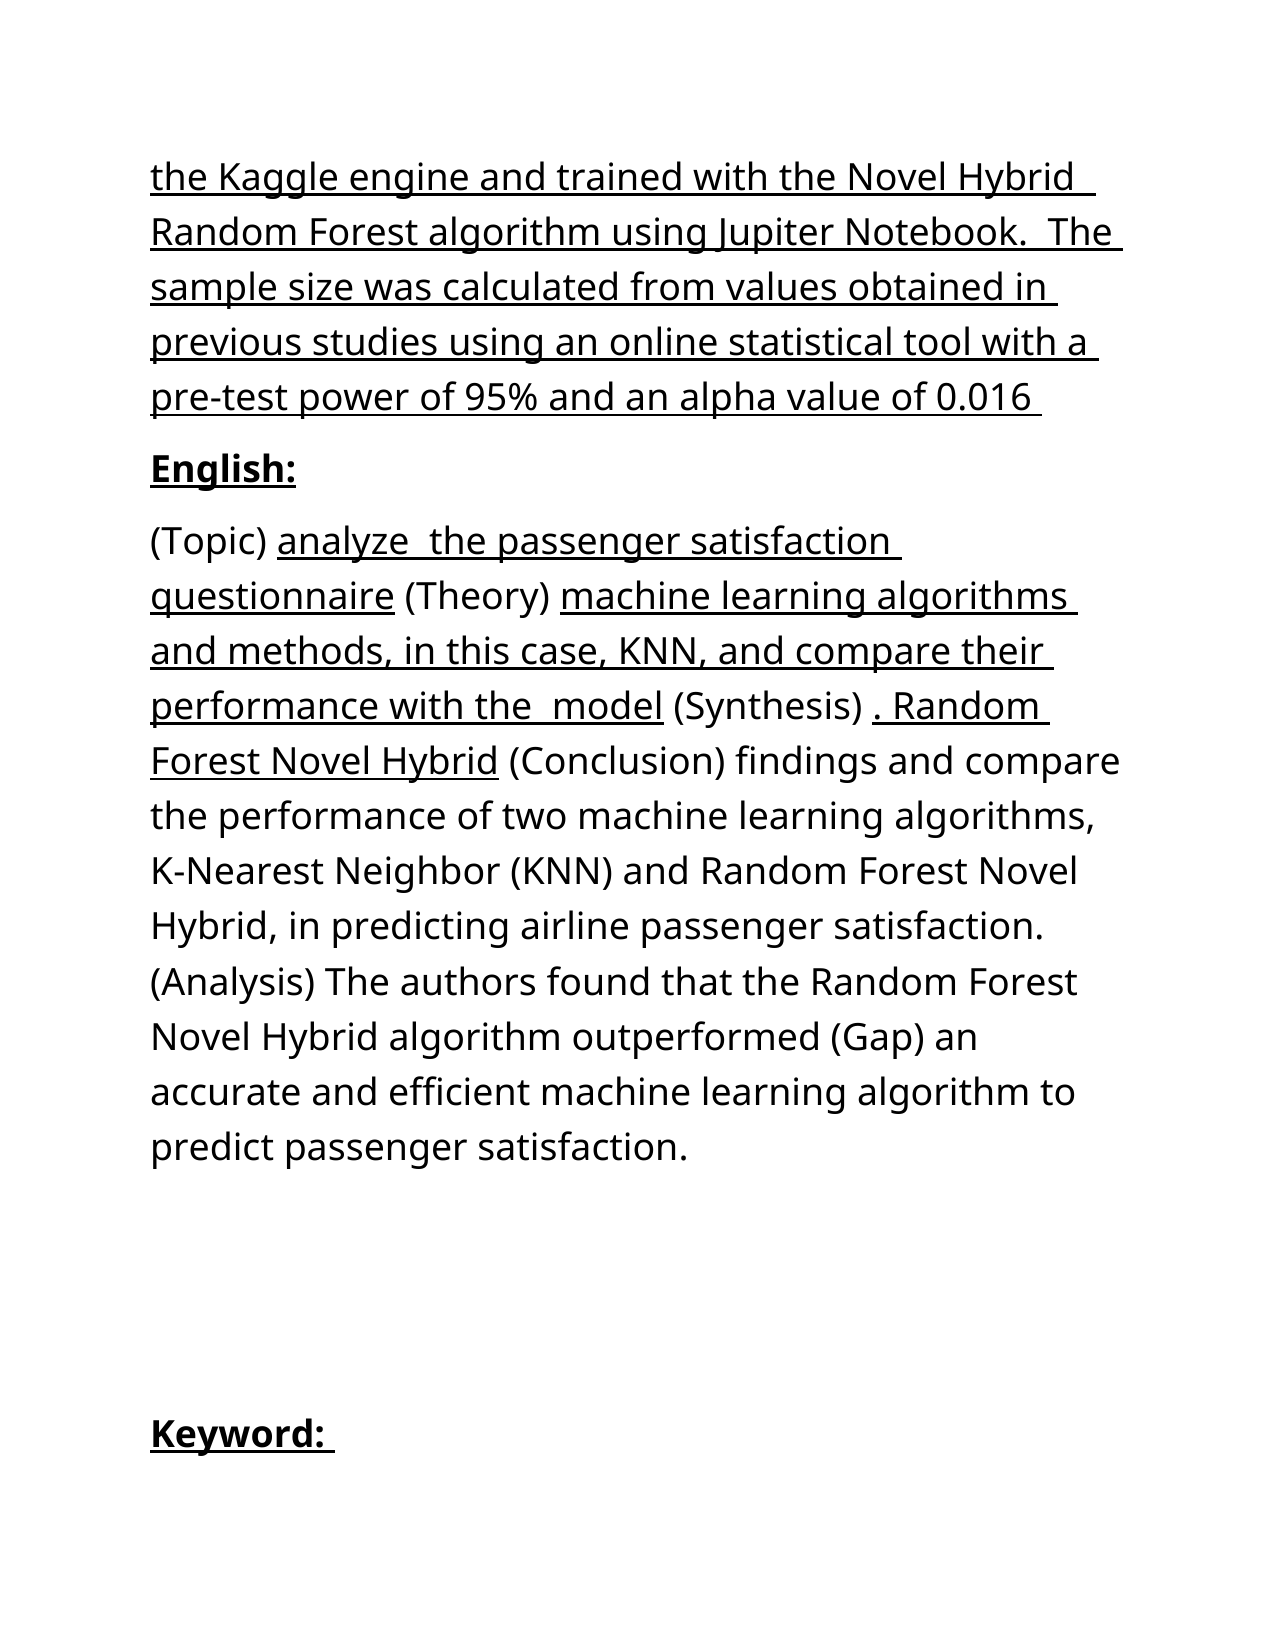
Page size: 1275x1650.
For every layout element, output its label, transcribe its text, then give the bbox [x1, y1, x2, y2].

text (Topic) analyze the passenger satisfaction questionnaire (Theory) machine learning algorithms and methods, in this case, KNN, and compare their performance with the model (Synthesis) . Random Forest Novel Hybrid (Conclusion) findings and compare the performance of two machine learning algorithms, K-Nearest Neighbor (KNN) and Random Forest Novel Hybrid, in predicting airline passenger satisfaction. (Analysis) The authors found that the Random Forest Novel Hybrid algorithm outperformed (Gap) an accurate and efficient machine learning algorithm to predict passenger satisfaction. [150, 514, 1125, 1171]
text the Kaggle engine and trained with the Novel Hybrid Random Forest algorithm using Jupiter Notebook. The sample size was calculated from values obtained in previous studies using an online statistical tool with a pre-test power of 95% and an alpha value of 0.016 [150, 150, 1125, 421]
text English: [150, 442, 1125, 493]
text Keyword: [150, 1407, 1125, 1458]
